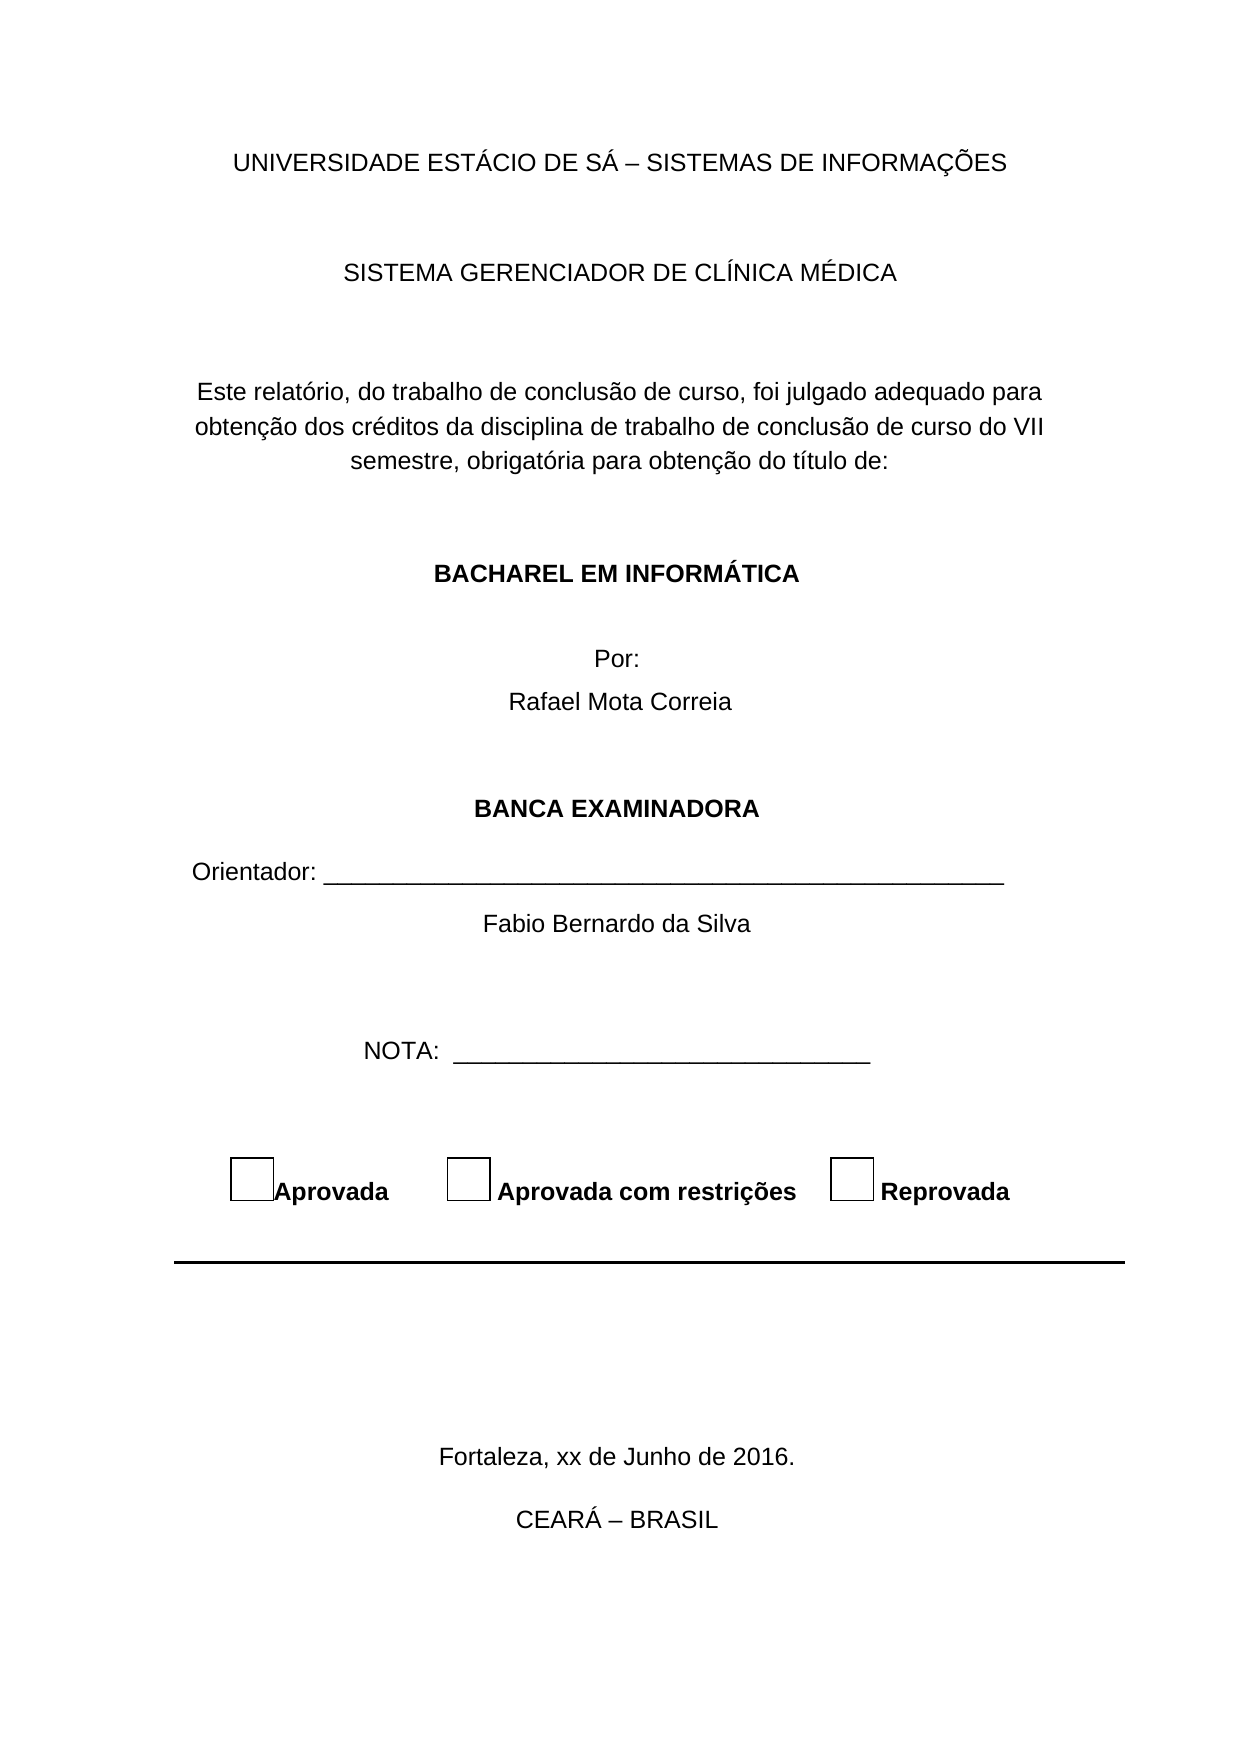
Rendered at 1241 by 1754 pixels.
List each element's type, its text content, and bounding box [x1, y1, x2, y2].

text CEARÁ – BRASIL [177, 1506, 1057, 1534]
text Este relatório, do trabalho de conclusão de curso, foi julgado adequado para obtenção dos créditos da disciplina de trabalho de conclusão de curso do VII semestre, obrigatória para obtenção do título de: [177, 377, 1063, 475]
text BACHAREL EM INFORMÁTICA [177, 559, 1056, 587]
text UNIVERSIDADE ESTÁCIO DE SÁ – SISTEMAS DE INFORMAÇÕES [177, 148, 1063, 176]
text Orientador: _________________________________________________ [177, 857, 1020, 886]
text SISTEMA GERENCIADOR DE CLÍNICA MÉDICA [177, 258, 1063, 287]
text Por: [177, 644, 1056, 673]
text Fortaleza, xx de Junho de 2016. [177, 1442, 1057, 1471]
text Rafael Mota Correia [177, 687, 1063, 716]
text Fabio Bernardo da Silva [177, 909, 1056, 938]
text BANCA EXAMINADORA [177, 794, 1057, 823]
text NOTA: ______________________________ [177, 1036, 1057, 1065]
text Aprovada Aprovada com restrições Reprovada [177, 1158, 1063, 1206]
